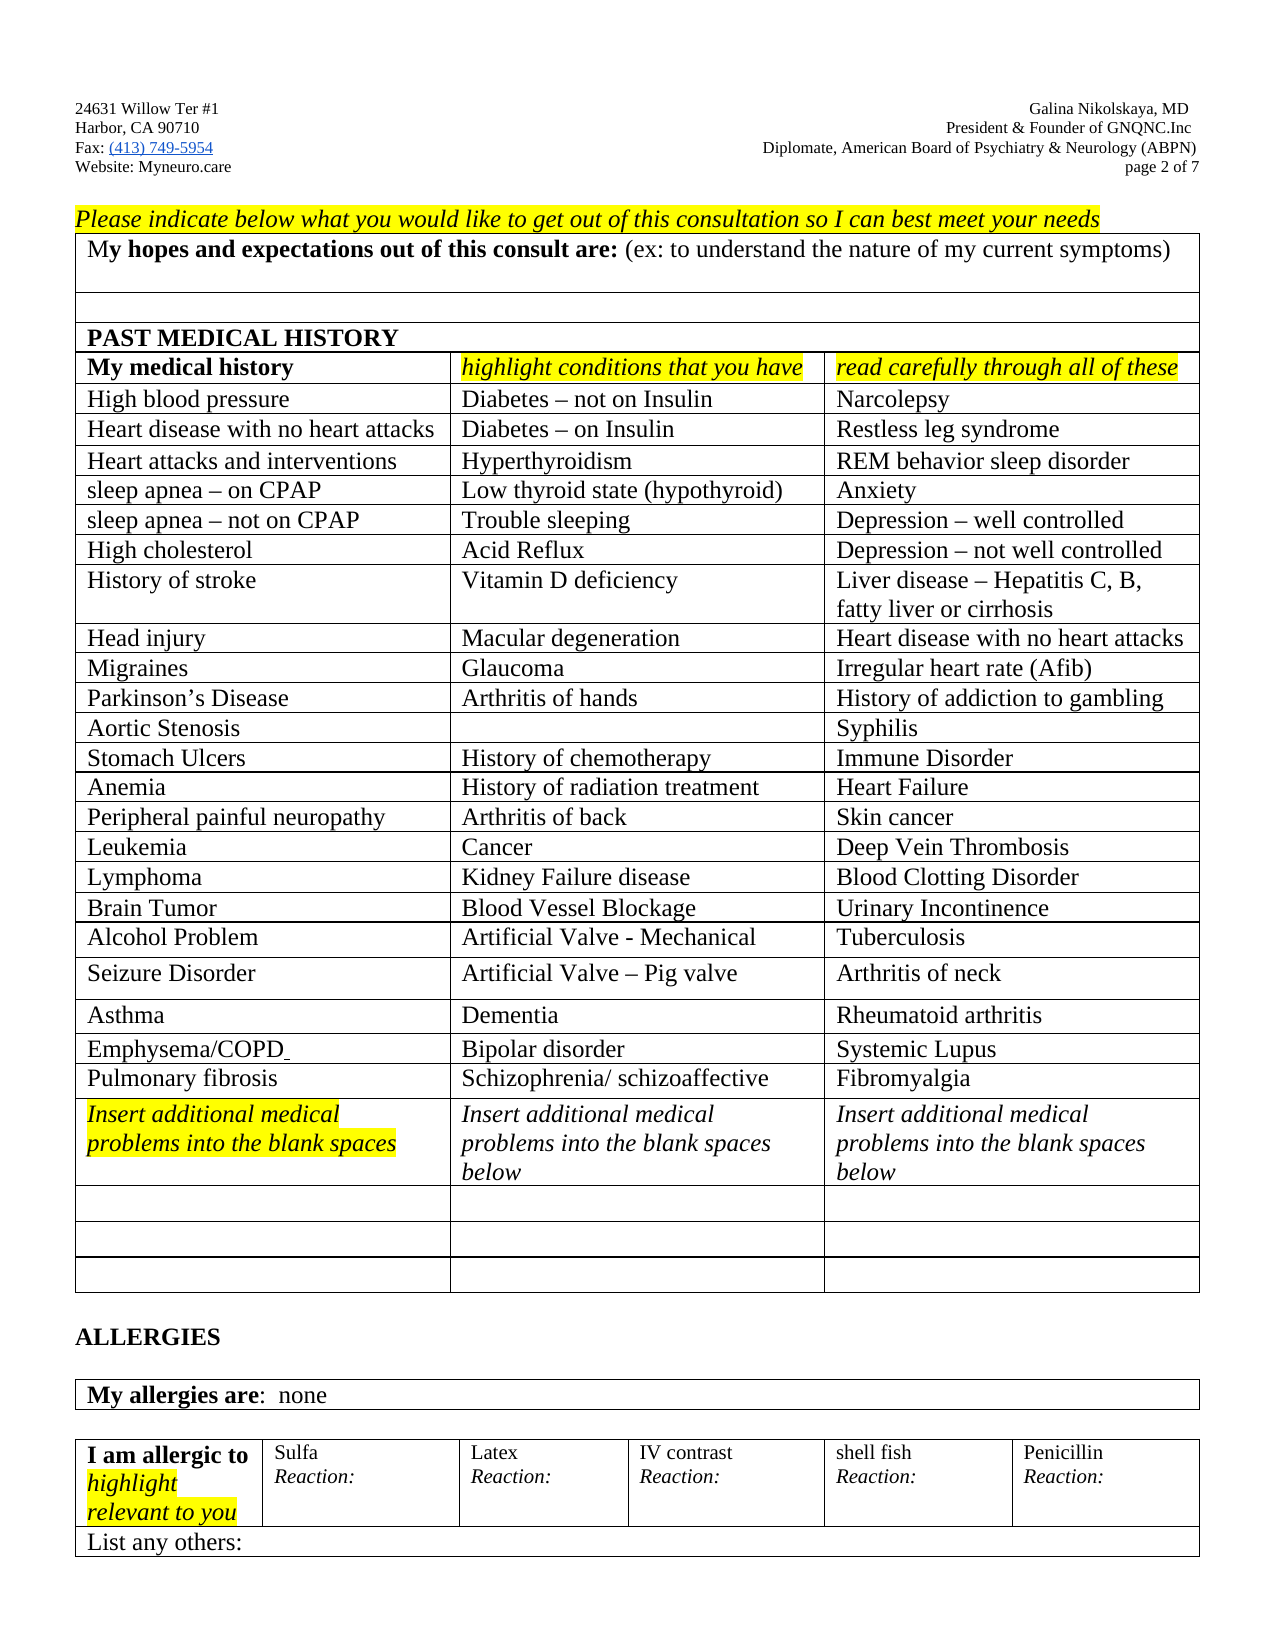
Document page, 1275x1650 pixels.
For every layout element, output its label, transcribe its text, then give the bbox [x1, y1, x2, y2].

table_cell Trouble sleeping [451, 505, 824, 534]
table_cell [451, 1258, 824, 1292]
table_header I am allergic to highlight relevant to you [76, 1440, 262, 1526]
table_cell Dementia [451, 1000, 824, 1033]
table_cell Insert additional medical problems into the blank spaces below [825, 1099, 1199, 1185]
table_cell [76, 1186, 450, 1221]
table_cell PAST MEDICAL HISTORY [76, 323, 1199, 351]
table_cell [825, 1258, 1199, 1292]
table_cell History of stroke [76, 565, 450, 622]
table_cell [451, 1186, 824, 1221]
table_cell High cholesterol [76, 535, 450, 564]
table_cell Hyperthyroidism [451, 446, 824, 474]
table_header My allergies are: none [76, 1380, 1199, 1409]
table_cell Vitamin D deficiency [451, 565, 824, 622]
table_cell Artificial Valve - Mechanical [451, 923, 824, 957]
table_cell [76, 1258, 450, 1292]
table_cell Diabetes – on Insulin [451, 414, 824, 445]
text 24631 Willow Ter #1 Galina Nikolskaya, MD [75, 99, 1200, 118]
table_cell Rheumatoid arthritis [825, 1000, 1199, 1033]
table_cell highlight conditions that you have [451, 353, 824, 383]
table_cell Tuberculosis [825, 923, 1199, 957]
table_cell Deep Vein Thrombosis [825, 832, 1199, 861]
table_cell Cancer [451, 832, 824, 861]
table_cell History of radiation treatment [451, 773, 824, 801]
table_cell Heart attacks and interventions [76, 446, 450, 474]
table_cell Macular degeneration [451, 624, 824, 652]
table_header IV contrast Reaction: [629, 1440, 824, 1526]
table_header Sulfa Reaction: [263, 1440, 459, 1526]
table_cell List any others: [76, 1527, 1199, 1556]
table_cell [76, 293, 1199, 322]
table_cell Heart Failure [825, 773, 1199, 801]
table_cell sleep apnea – on CPAP [76, 476, 450, 504]
table_cell REM behavior sleep disorder [825, 446, 1199, 474]
table_cell Seizure Disorder [76, 958, 450, 999]
table_header My hopes and expectations out of this consult are: (ex: to understand the nature of my current symptoms) [76, 234, 1199, 292]
table_cell Stomach Ulcers [76, 743, 450, 771]
table_cell Head injury [76, 624, 450, 652]
table_cell Diabetes – not on Insulin [451, 384, 824, 413]
table_cell Heart disease with no heart attacks [76, 414, 450, 445]
table_cell Restless leg syndrome [825, 414, 1199, 445]
table_cell [451, 1222, 824, 1256]
table_cell Leukemia [76, 832, 450, 861]
table_cell Narcolepsy [825, 384, 1199, 413]
table_cell Arthritis of hands [451, 683, 824, 712]
table_cell Low thyroid state (hypothyroid) [451, 476, 824, 504]
table_cell [451, 713, 824, 742]
table_header Latex Reaction: [460, 1440, 628, 1526]
table_cell Irregular heart rate (Afib) [825, 653, 1199, 682]
table_cell Aortic Stenosis [76, 713, 450, 742]
table_cell History of addiction to gambling [825, 683, 1199, 712]
table_cell Systemic Lupus [825, 1034, 1199, 1062]
text Fax: (413) 749-5954 Diplomate, American Board of Psychiatry & Neurology (ABPN) [75, 137, 1200, 157]
table_cell Artificial Valve – Pig valve [451, 958, 824, 999]
table_cell Anxiety [825, 476, 1199, 504]
table_cell History of chemotherapy [451, 743, 824, 771]
table_cell Migraines [76, 653, 450, 682]
text Website: Myneuro.care page 2 of 7 [75, 157, 1200, 176]
table_cell Blood Clotting Disorder [825, 862, 1199, 892]
table_cell Depression – not well controlled [825, 535, 1199, 564]
table_cell Urinary Incontinence [825, 893, 1199, 921]
table_cell Liver disease – Hepatitis C, B, fatty liver or cirrhosis [825, 565, 1199, 622]
table_cell My medical history [76, 353, 450, 383]
table_cell Acid Reflux [451, 535, 824, 564]
text Harbor, CA 90710 President & Founder of GNQNC.Inc [75, 118, 1200, 137]
table_cell Arthritis of neck [825, 958, 1199, 999]
table_cell Skin cancer [825, 802, 1199, 831]
table_cell Parkinson’s Disease [76, 683, 450, 712]
table_cell Brain Tumor [76, 893, 450, 921]
table_cell Insert additional medical problems into the blank spaces [76, 1099, 450, 1185]
table_header Penicillin Reaction: [1013, 1440, 1199, 1526]
table_cell Heart disease with no heart attacks [825, 624, 1199, 652]
table_cell Schizophrenia/ schizoaffective [451, 1064, 824, 1098]
table_cell Pulmonary fibrosis [76, 1064, 450, 1098]
table_cell [825, 1186, 1199, 1221]
table_cell Fibromyalgia [825, 1064, 1199, 1098]
table_cell Anemia [76, 773, 450, 801]
table_cell Kidney Failure disease [451, 862, 824, 892]
table_cell Insert additional medical problems into the blank spaces below [451, 1099, 824, 1185]
table_cell Blood Vessel Blockage [451, 893, 824, 921]
table_cell Arthritis of back [451, 802, 824, 831]
table_cell High blood pressure [76, 384, 450, 413]
table_cell sleep apnea – not on CPAP [76, 505, 450, 534]
table_cell Peripheral painful neuropathy [76, 802, 450, 831]
table_cell Depression – well controlled [825, 505, 1199, 534]
text Please indicate below what you would like to get out of this consultation so I can best meet your needs [75, 204, 1200, 233]
table_cell [825, 1222, 1199, 1256]
table_cell Immune Disorder [825, 743, 1199, 771]
table_cell Glaucoma [451, 653, 824, 682]
text ALLERGIES [75, 1322, 1200, 1350]
table_cell Lymphoma [76, 862, 450, 892]
table_header shell fish Reaction: [825, 1440, 1012, 1526]
table_cell Emphysema/COPD [76, 1034, 450, 1062]
table_cell Alcohol Problem [76, 923, 450, 957]
table_cell Asthma [76, 1000, 450, 1033]
table_cell Bipolar disorder [451, 1034, 824, 1062]
table_cell read carefully through all of these [825, 353, 1199, 383]
table_cell [76, 1222, 450, 1256]
table_cell Syphilis [825, 713, 1199, 742]
